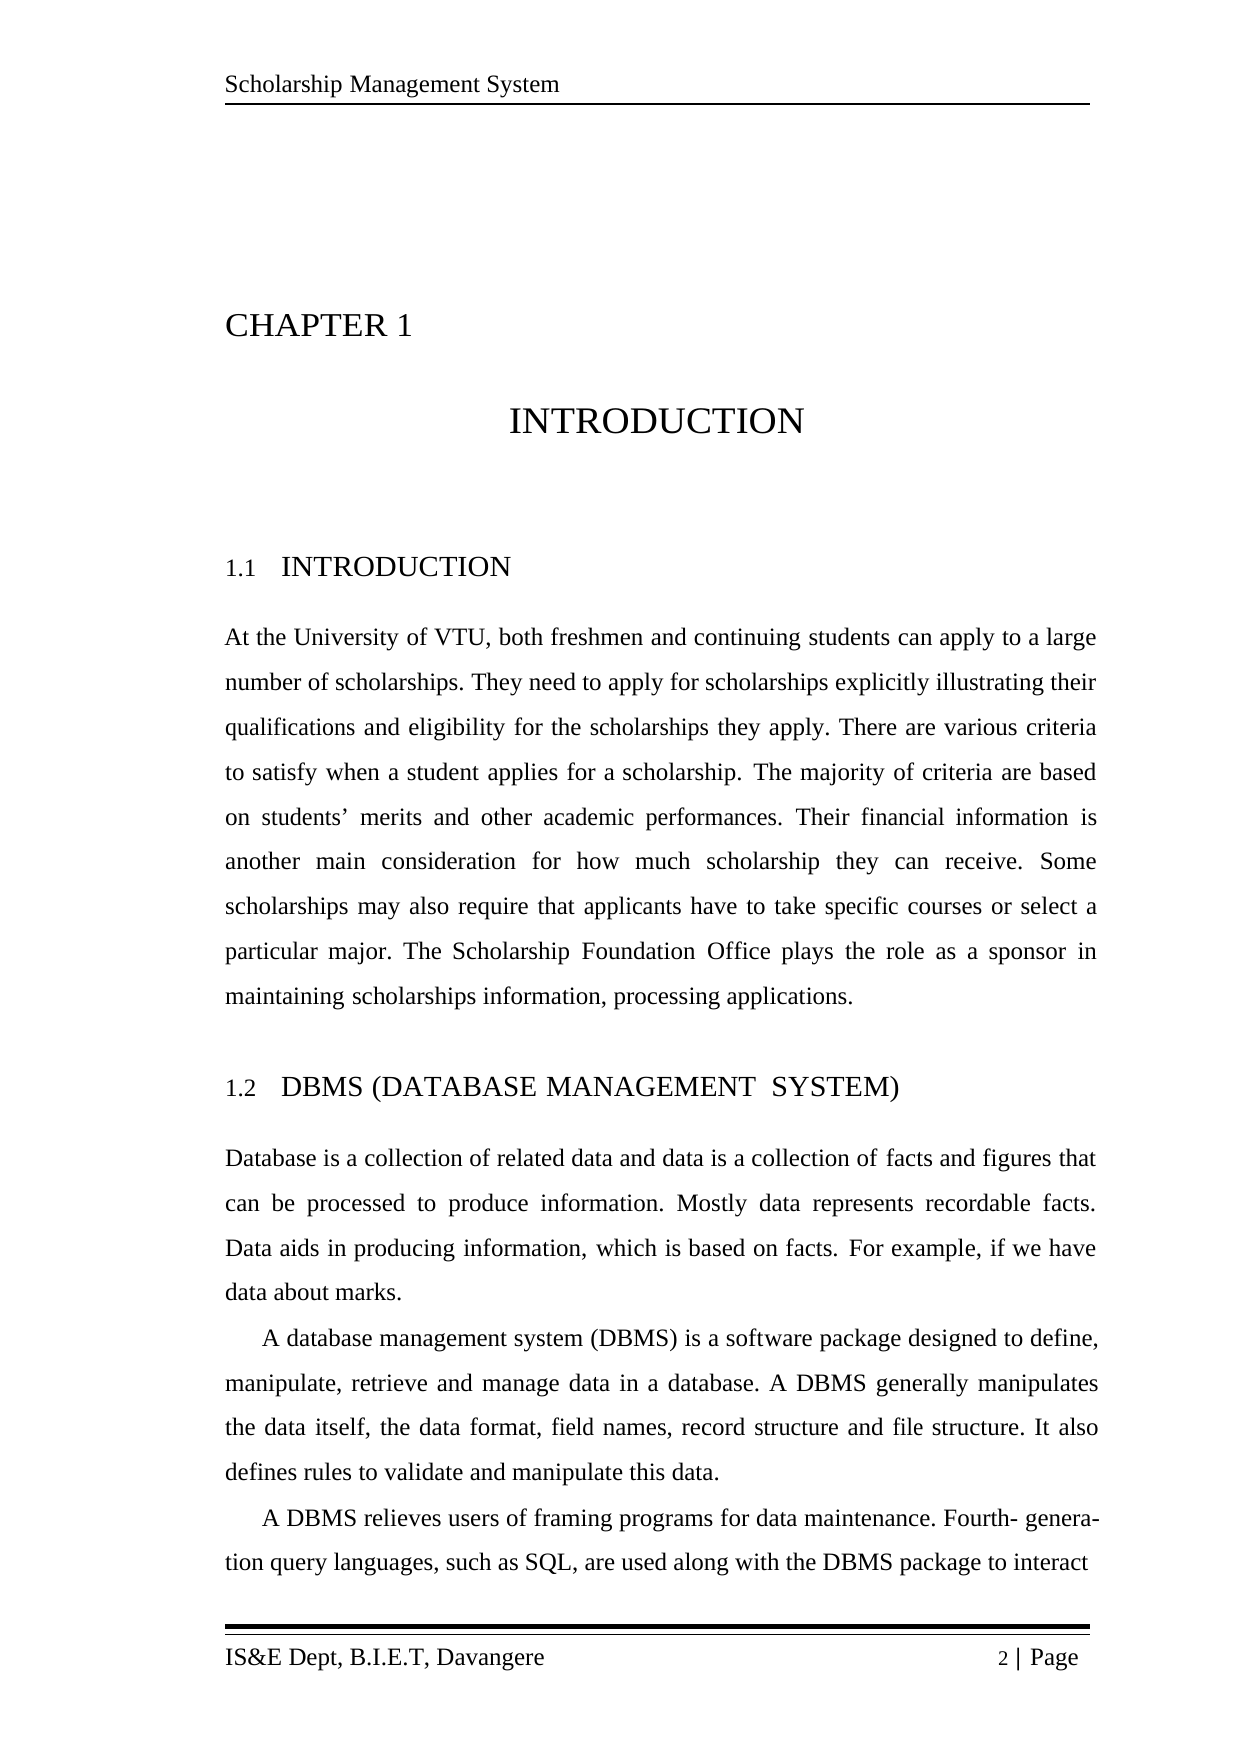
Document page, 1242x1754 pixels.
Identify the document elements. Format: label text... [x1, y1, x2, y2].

text A DBMS relieves users of framing programs for data maintenance. Fourth- genera- tion query languages, such as SQL, are used along with the DBMS package to interact [225, 1503, 1100, 1576]
text INTRODUCTION [509, 401, 1106, 442]
text 1.1 INTRODUCTION [225, 549, 518, 582]
text CHAPTER 1 [225, 306, 1106, 344]
text Database is a collection of related data and data is a collection of facts and figures that can be processed to produce information. Mostly data represents recordable facts. Data aids in producing information, which is based on facts. For example, if we have data about marks. [225, 1143, 1096, 1306]
text At the University of VTU, both freshmen and continuing students can apply to a large number of scholarships. They need to apply for scholarships explicitly illustrating their qualifications and eligibility for the scholarships they apply. There are various criteria to satisfy when a student applies for a scholarship. The majority of criteria are based on students’ merits and other academic performances. Their financial information is another main consideration for how much scholarship they can receive. Some scholarships may also require that applicants have to take specific courses or select a particular major. The Scholarship Foundation Office plays the role as a sponsor in maintaining scholarships information, processing applications. [224, 622, 1097, 1009]
text A database management system (DBMS) is a software package designed to define, manipulate, retrieve and manage data in a database. A DBMS generally manipulates the data itself, the data format, field names, record structure and file structure. It also defines rules to validate and manipulate this data. [225, 1323, 1099, 1486]
text 1.2 DBMS (DATABASE MANAGEMENT SYSTEM) [225, 1069, 900, 1103]
